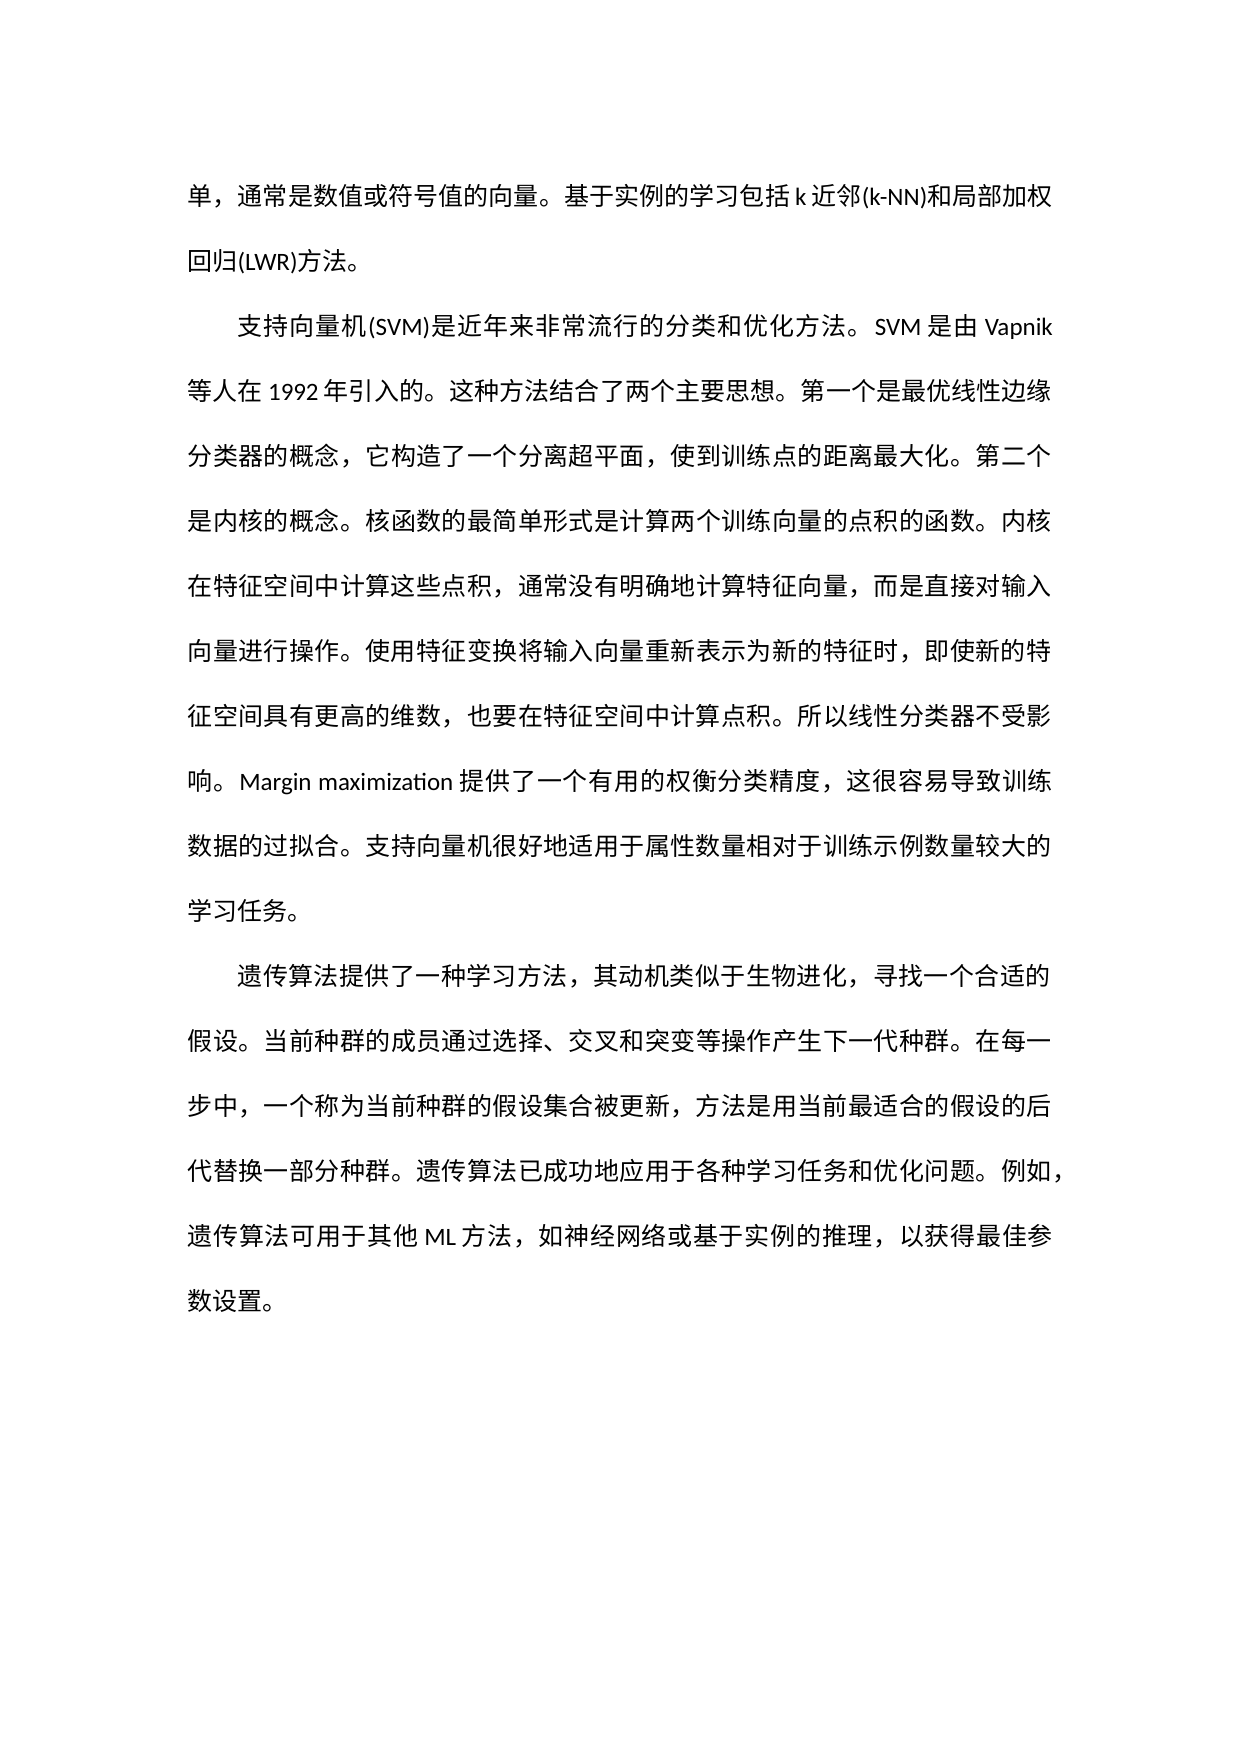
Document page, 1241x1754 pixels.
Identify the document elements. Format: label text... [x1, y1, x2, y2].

text 支持向量机(SVM)是近年来非常流行的分类和优化方法。SVM是由Vapnik等人在1992年引入的。这种方法结合了两个主要思想。第一个是最优线性边缘分类器的概念，它构造了一个分离超平面，使到训练点的距离最大化。第二个是内核的概念。核函数的最简单形式是计算两个训练向量的点积的函数。内核在特征空间中计算这些点积，通常没有明确地计算特征向量，而是直接对输入向量进行操作。使用特征变换将输入向量重新表示为新的特征时，即使新的特征空间具有更高的维数，也要在特征空间中计算点积。所以线性分类器不受影响。Margin maximization提供了一个有用的权衡分类精度，这很容易导致训练数据的过拟合。支持向量机很好地适用于属性数量相对于训练示例数量较大的学习任务。 [187, 292, 1053, 942]
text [187, 162, 1053, 292]
text 遗传算法提供了一种学习方法，其动机类似于生物进化，寻找一个合适的假设。当前种群的成员通过选择、交叉和突变等操作产生下一代种群。在每一步中，一个称为当前种群的假设集合被更新，方法是用当前最适合的假设的后代替换一部分种群。遗传算法已成功地应用于各种学习任务和优化问题。例如，遗传算法可用于其他ML方法，如神经网络或基于实例的推理，以获得最佳参数设置。 [187, 942, 1053, 1332]
